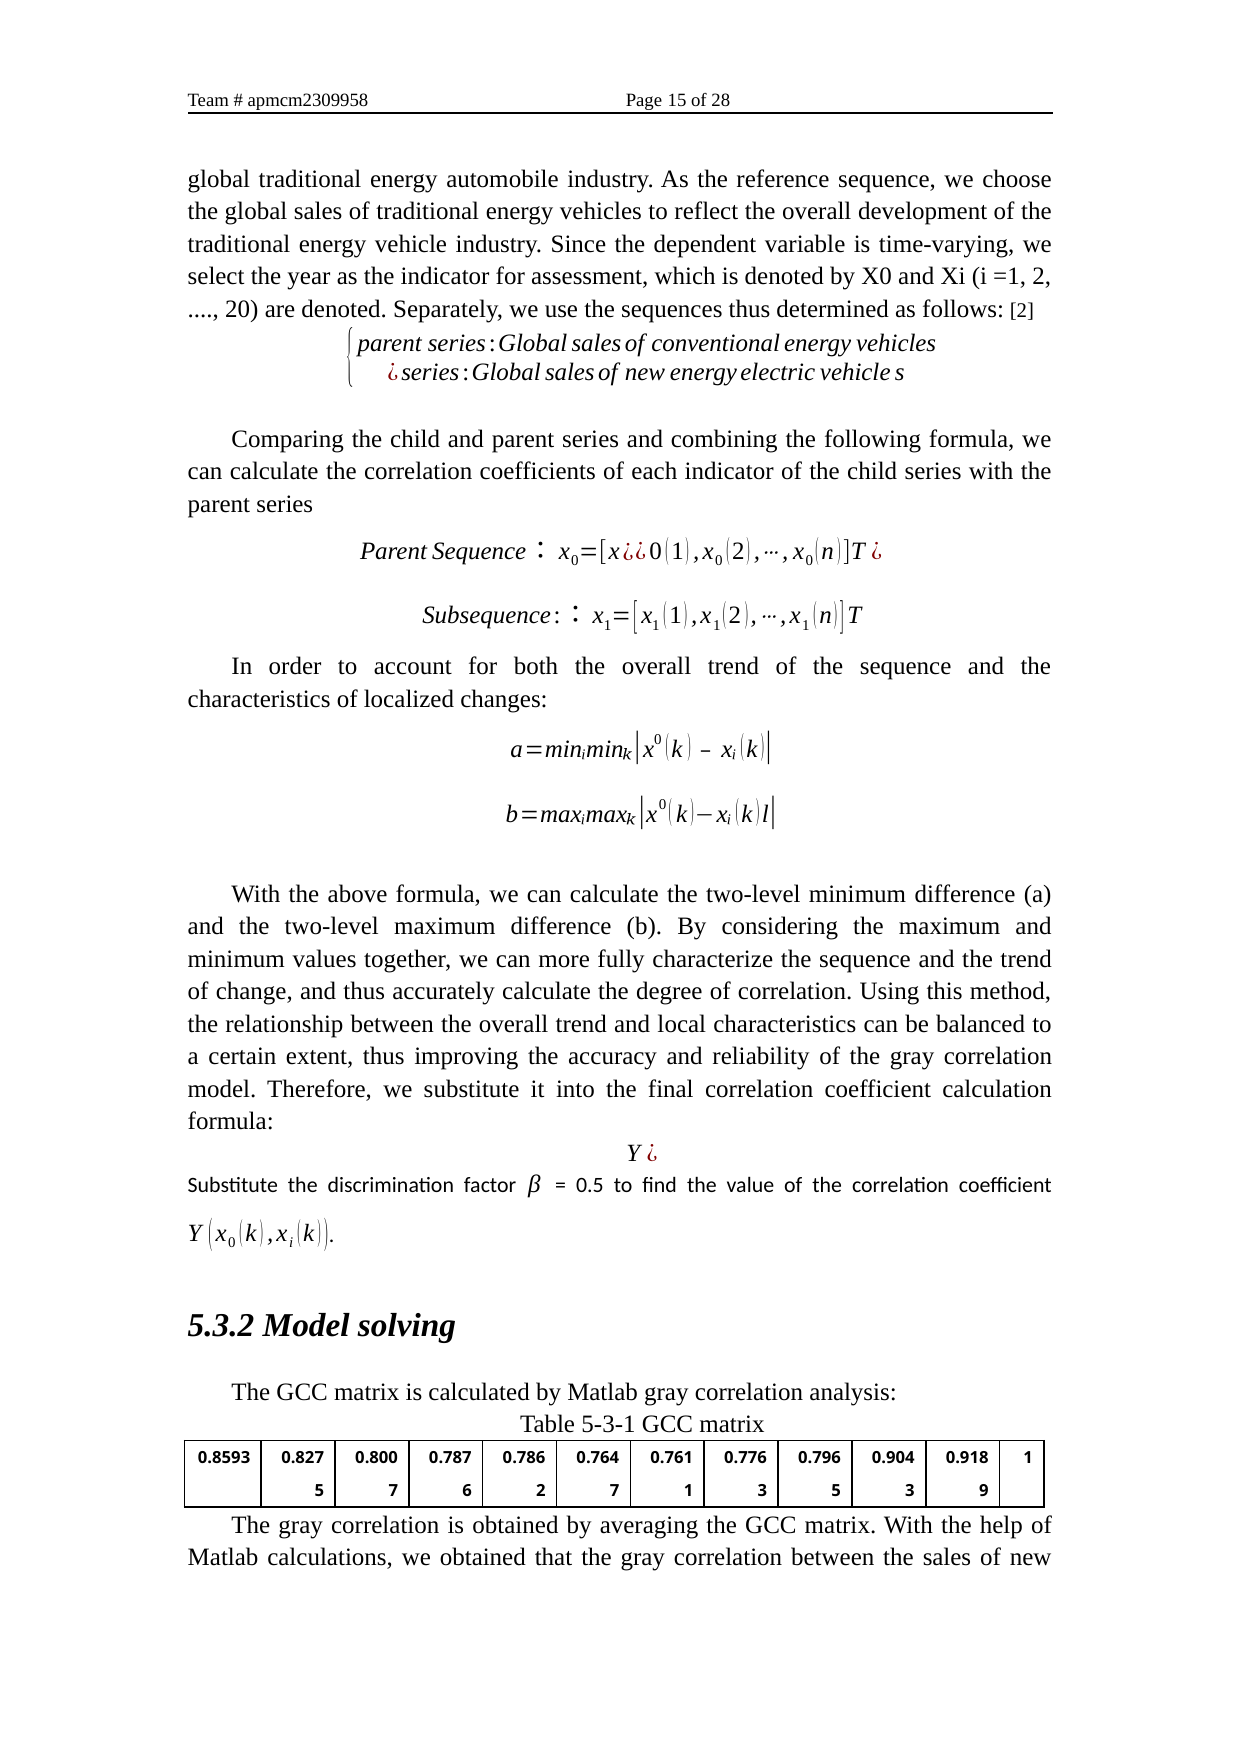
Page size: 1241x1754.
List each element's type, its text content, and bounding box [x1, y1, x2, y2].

table_header 0.7763 [705, 1441, 777, 1506]
table_header 0.9189 [927, 1441, 999, 1506]
table_header 0.9043 [853, 1441, 925, 1506]
table_header 1 [1000, 1441, 1043, 1506]
table_header 0.8593 [185, 1441, 260, 1506]
text Table 5-3-1 GCC matrix [187, 1407, 1053, 1440]
table_header 0.7611 [631, 1441, 703, 1506]
text Comparing the child and parent series and combining the following formula, we can calculate the correlation coefficients of each indicator of the child series with the parent series [187, 422, 1053, 519]
table_header 0.7647 [557, 1441, 630, 1506]
text With the above formula, we can calculate the two-level minimum difference (a) and the two-level maximum difference (b). By considering the maximum and minimum values together, we can more fully characterize the sequence and the trend of change, and thus accurately calculate the degree of correlation. Using this method, the relationship between the overall trend and local characteristics can be balanced to a certain extent, thus improving the accuracy and reliability of the gray correlation model. Therefore, we substitute it into the final correlation coefficient calculation formula: [187, 877, 1053, 1137]
text In order to account for both the overall trend of the sequence and the characteristics of localized changes: [187, 649, 1053, 714]
table_header 0.8007 [336, 1441, 408, 1506]
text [187, 162, 1053, 324]
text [187, 1508, 1053, 1573]
table_header 0.7965 [779, 1441, 851, 1506]
table_header 0.8275 [262, 1441, 334, 1506]
table_header 0.7862 [483, 1441, 556, 1506]
subtitle 5.3.2 Model solving [187, 1292, 1053, 1357]
text Substitute the discrimination factor = 0.5 to find the value of the correlation coefficient . [187, 1169, 1053, 1267]
text The GCC matrix is calculated by Matlab gray correlation analysis: [187, 1375, 1053, 1407]
table_header 0.7876 [410, 1441, 482, 1506]
